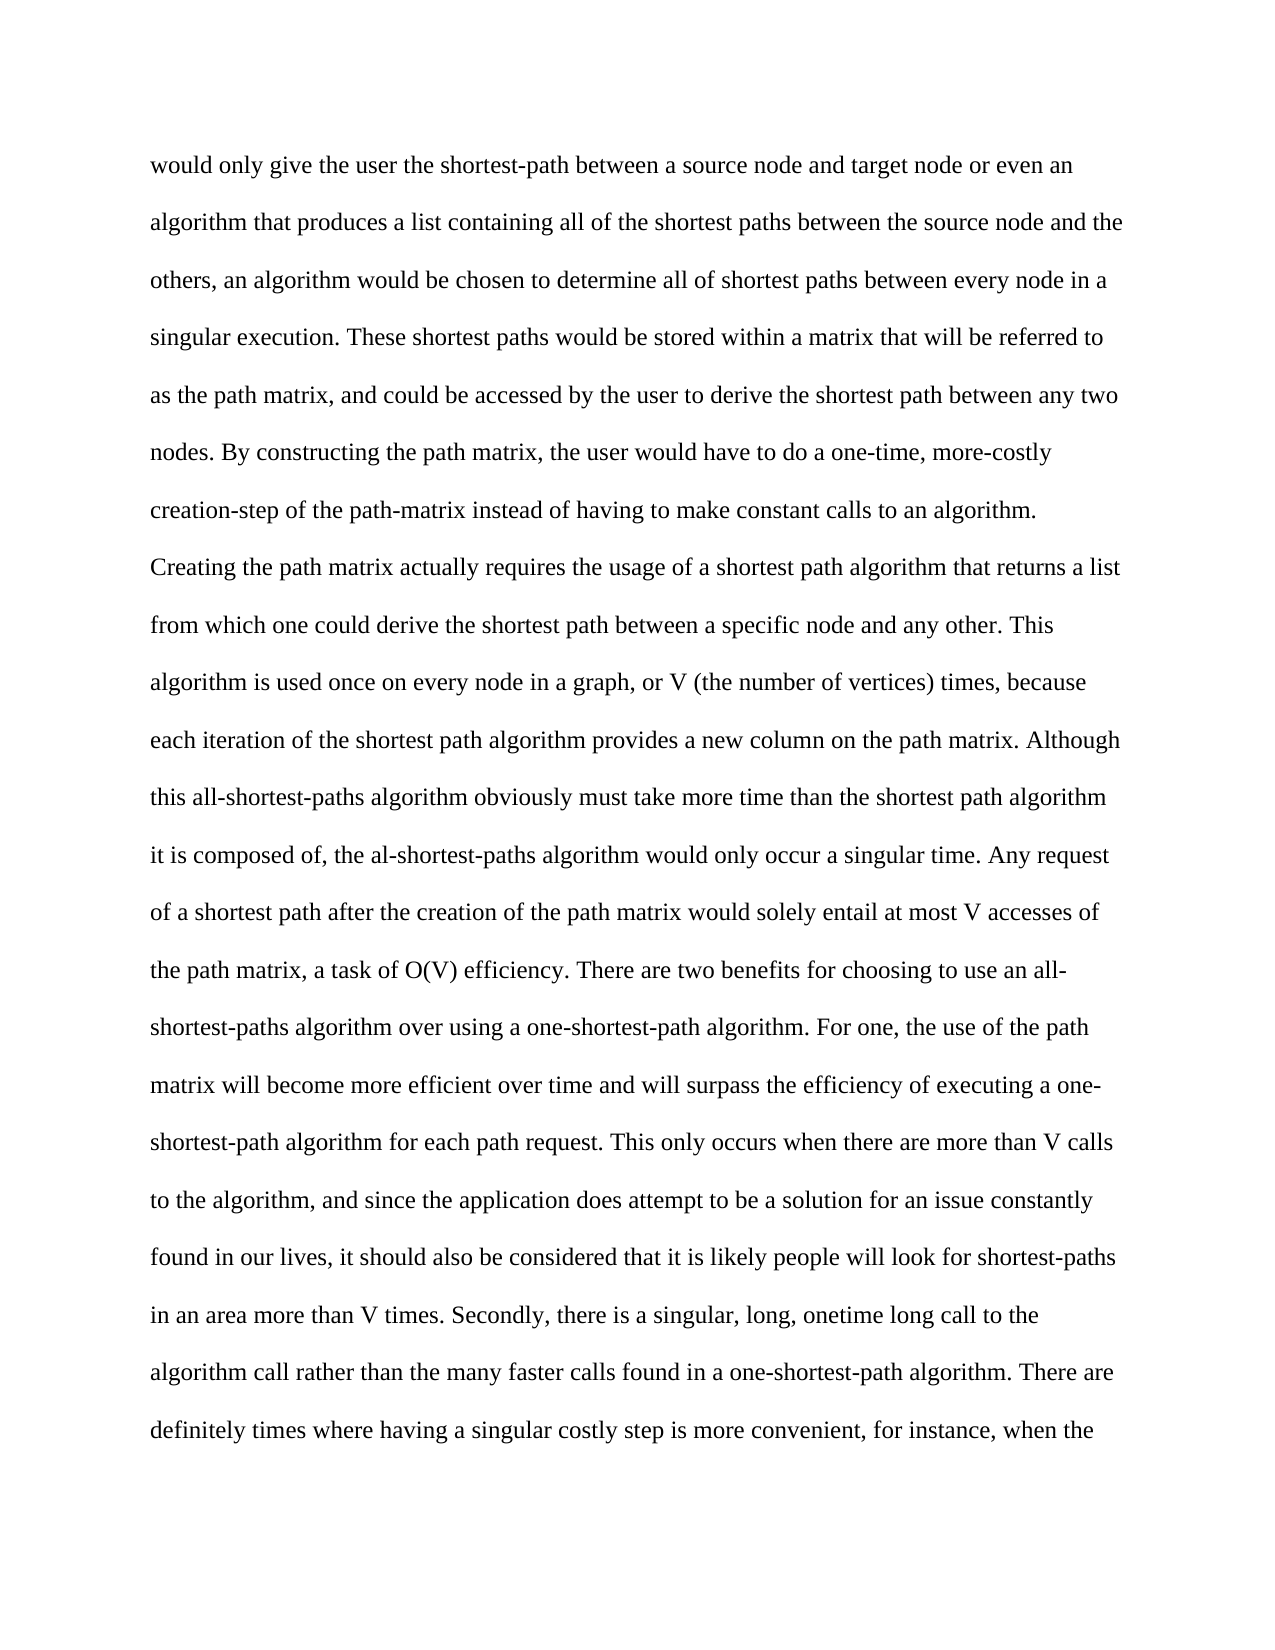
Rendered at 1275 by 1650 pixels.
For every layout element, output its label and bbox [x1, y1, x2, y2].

text [150, 150, 1125, 1444]
